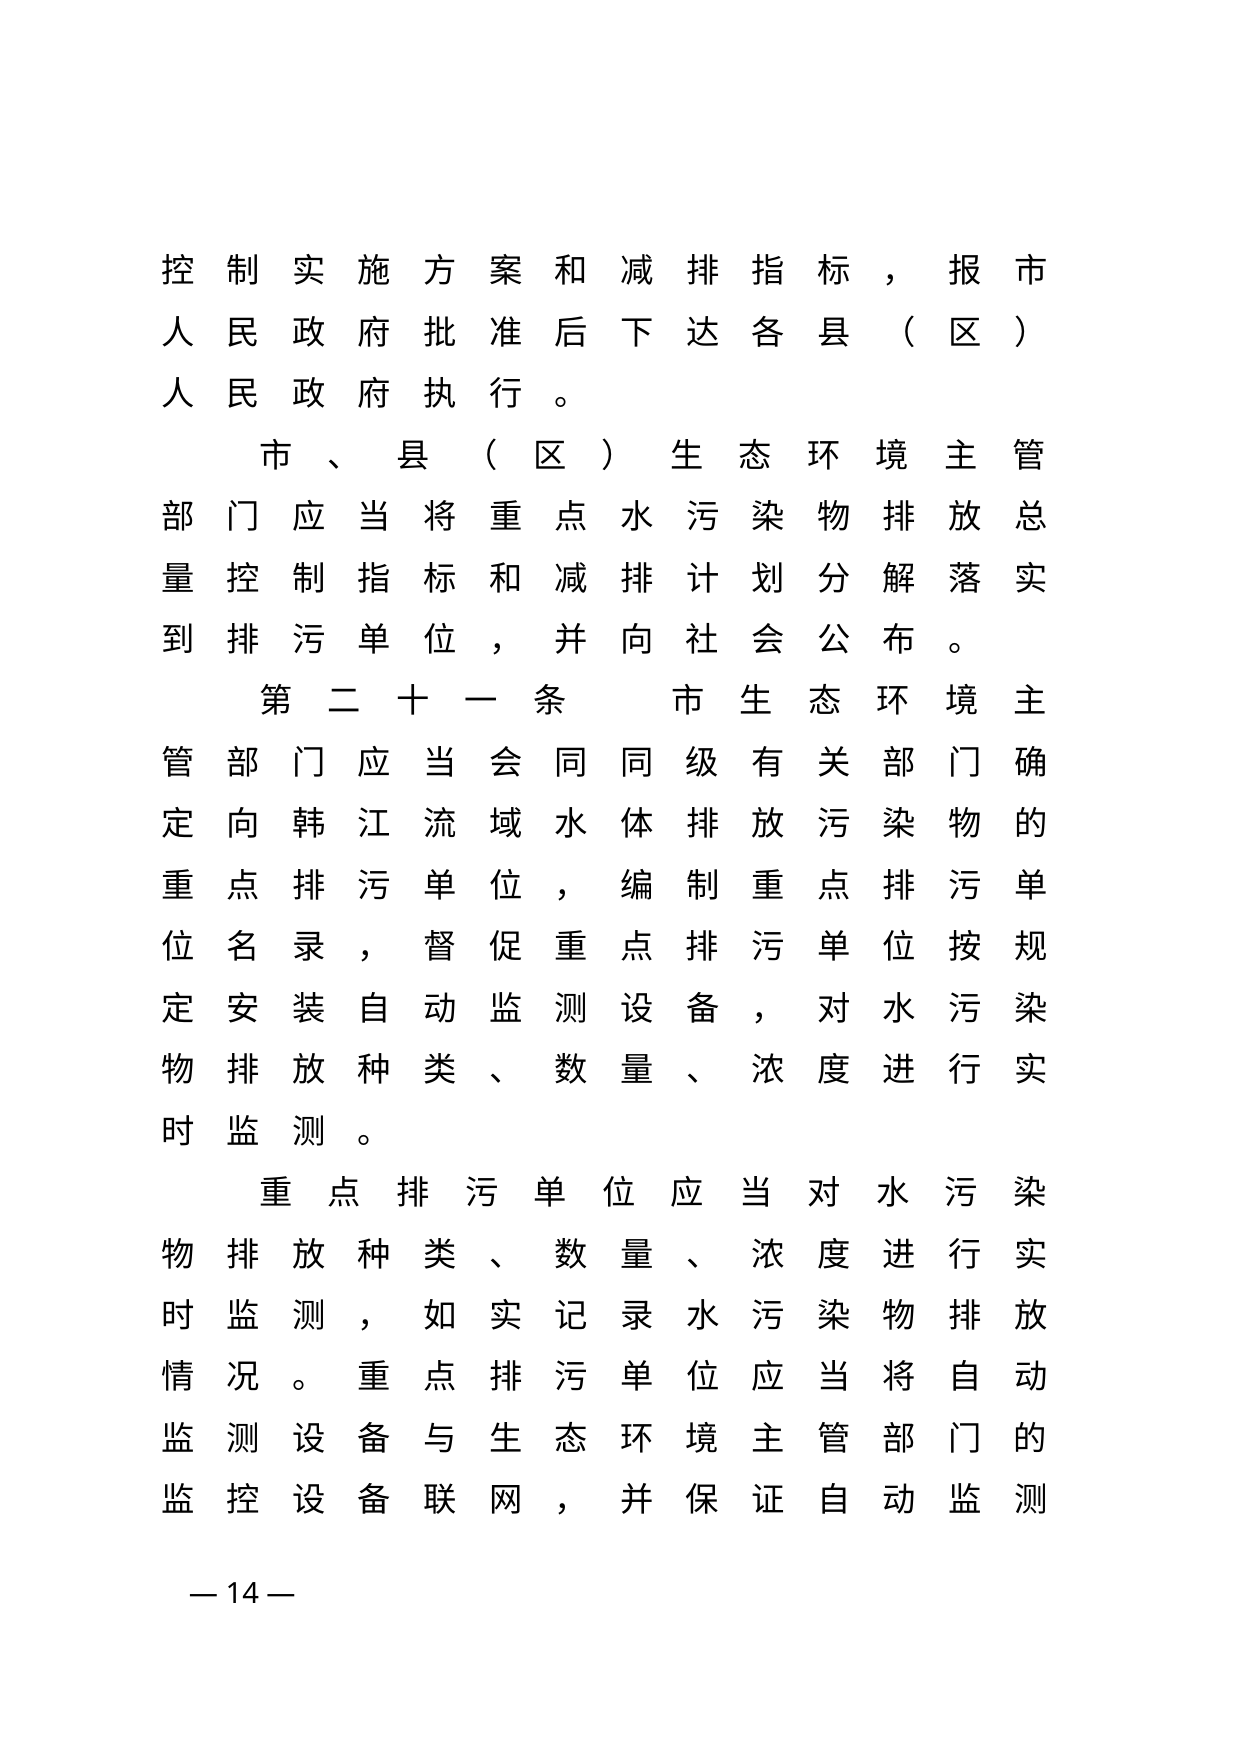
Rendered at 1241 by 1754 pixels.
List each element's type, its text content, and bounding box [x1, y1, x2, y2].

text 市、县（区）生态环境主管部门应当将重点水污染物排放总量控制指标和减排计划分解落实到排污单位，并向社会公布。 [161, 422, 1079, 668]
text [161, 237, 1079, 422]
text 第二十一条 市生态环境主管部门应当会同同级有关部门确定向韩江流域水体排放污染物的重点排污单位，编制重点排污单位名录，督促重点排污单位按规定安装自动监测设备，对水污染物排放种类、数量、浓度进行实时监测。 [161, 668, 1079, 1159]
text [161, 1159, 1079, 1528]
